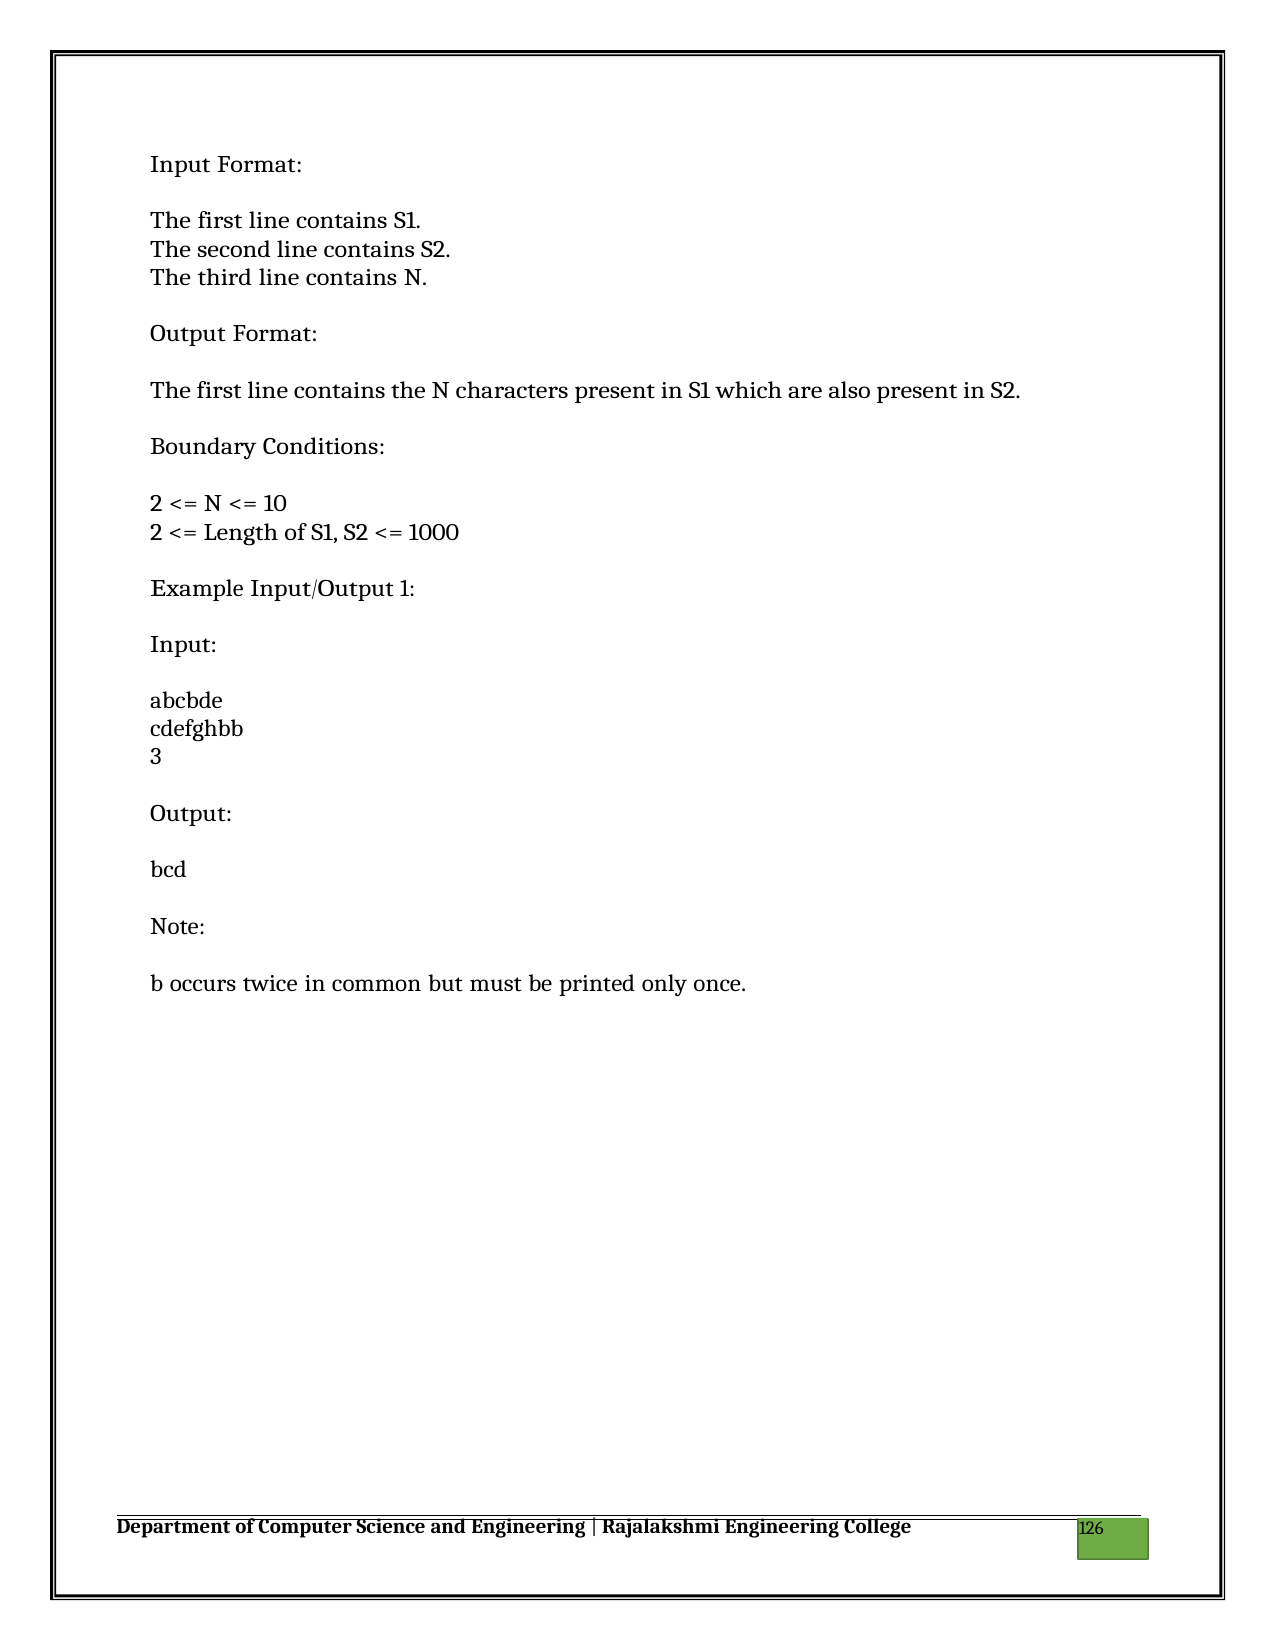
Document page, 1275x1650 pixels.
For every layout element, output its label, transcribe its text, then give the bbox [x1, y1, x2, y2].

text abcbde cdefghbb 3 [150, 687, 250, 771]
text The first line contains the N characters present in S1 which are also present in S2. Boundary Conditions: [150, 377, 1066, 461]
text 2 <= Length of S1, S2 <= 1000 Example Input/Output 1: [150, 518, 485, 602]
text Input: [150, 631, 1150, 658]
text Input Format: [150, 151, 1150, 178]
text b occurs twice in common but must be printed only once. [150, 969, 1150, 997]
text The first line contains S1. The second line contains S2. The third line contains N. [150, 207, 464, 291]
text Output Format: [150, 320, 1150, 348]
text 2 <= N <= 10 [150, 489, 1150, 517]
text bcd Note: [150, 856, 210, 940]
text Output: [150, 799, 1150, 827]
